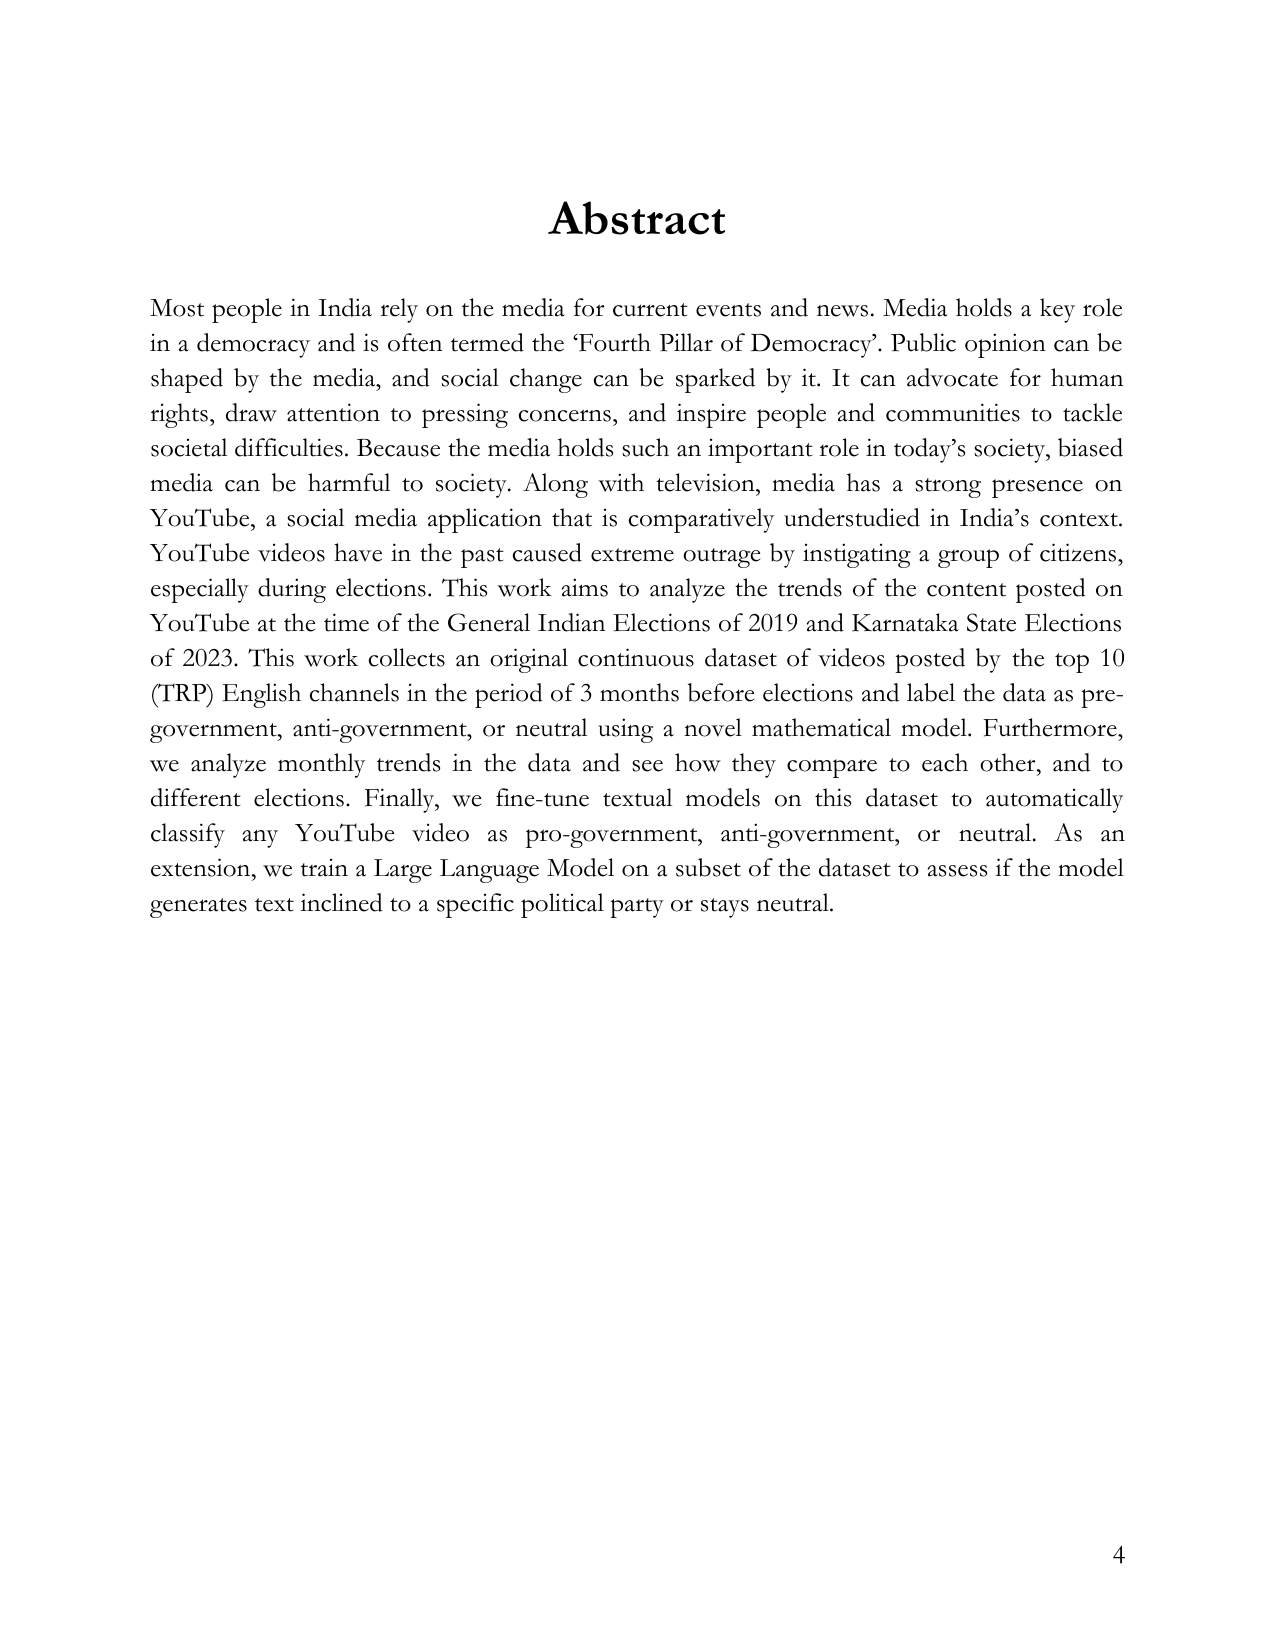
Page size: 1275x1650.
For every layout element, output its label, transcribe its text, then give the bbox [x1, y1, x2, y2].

text Most people in India rely on the media for current events and news. Media holds a key role in a democracy and is often termed the ‘Fourth Pillar of Democracy’. Public opinion can be shaped by the media, and social change can be sparked by it. It can advocate for human rights, draw attention to pressing concerns, and inspire people and communities to tackle societal difficulties. Because the media holds such an important role in today’s society, biased media can be harmful to society. Along with television, media has a strong presence on YouTube, a social media application that is comparatively understudied in India’s context. YouTube videos have in the past caused extreme outrage by instigating a group of citizens, especially during elections. This work aims to analyze the trends of the content posted on YouTube at the time of the General Indian Elections of 2019 and Karnataka State Elections of 2023. This work collects an original continuous dataset of videos posted by the top 10 (TRP) English channels in the period of 3 months before elections and label the data as pre-government, anti-government, or neutral using a novel mathematical model. Furthermore, we analyze monthly trends in the data and see how they compare to each other, and to different elections. Finally, we fine-tune textual models on this dataset to automatically classify any YouTube video as pro-government, anti-government, or neutral. As an extension, we train a Large Language Model on a subset of the dataset to assess if the model generates text inclined to a specific political party or stays neutral. [150, 293, 1125, 918]
subtitle Abstract [150, 192, 1125, 248]
